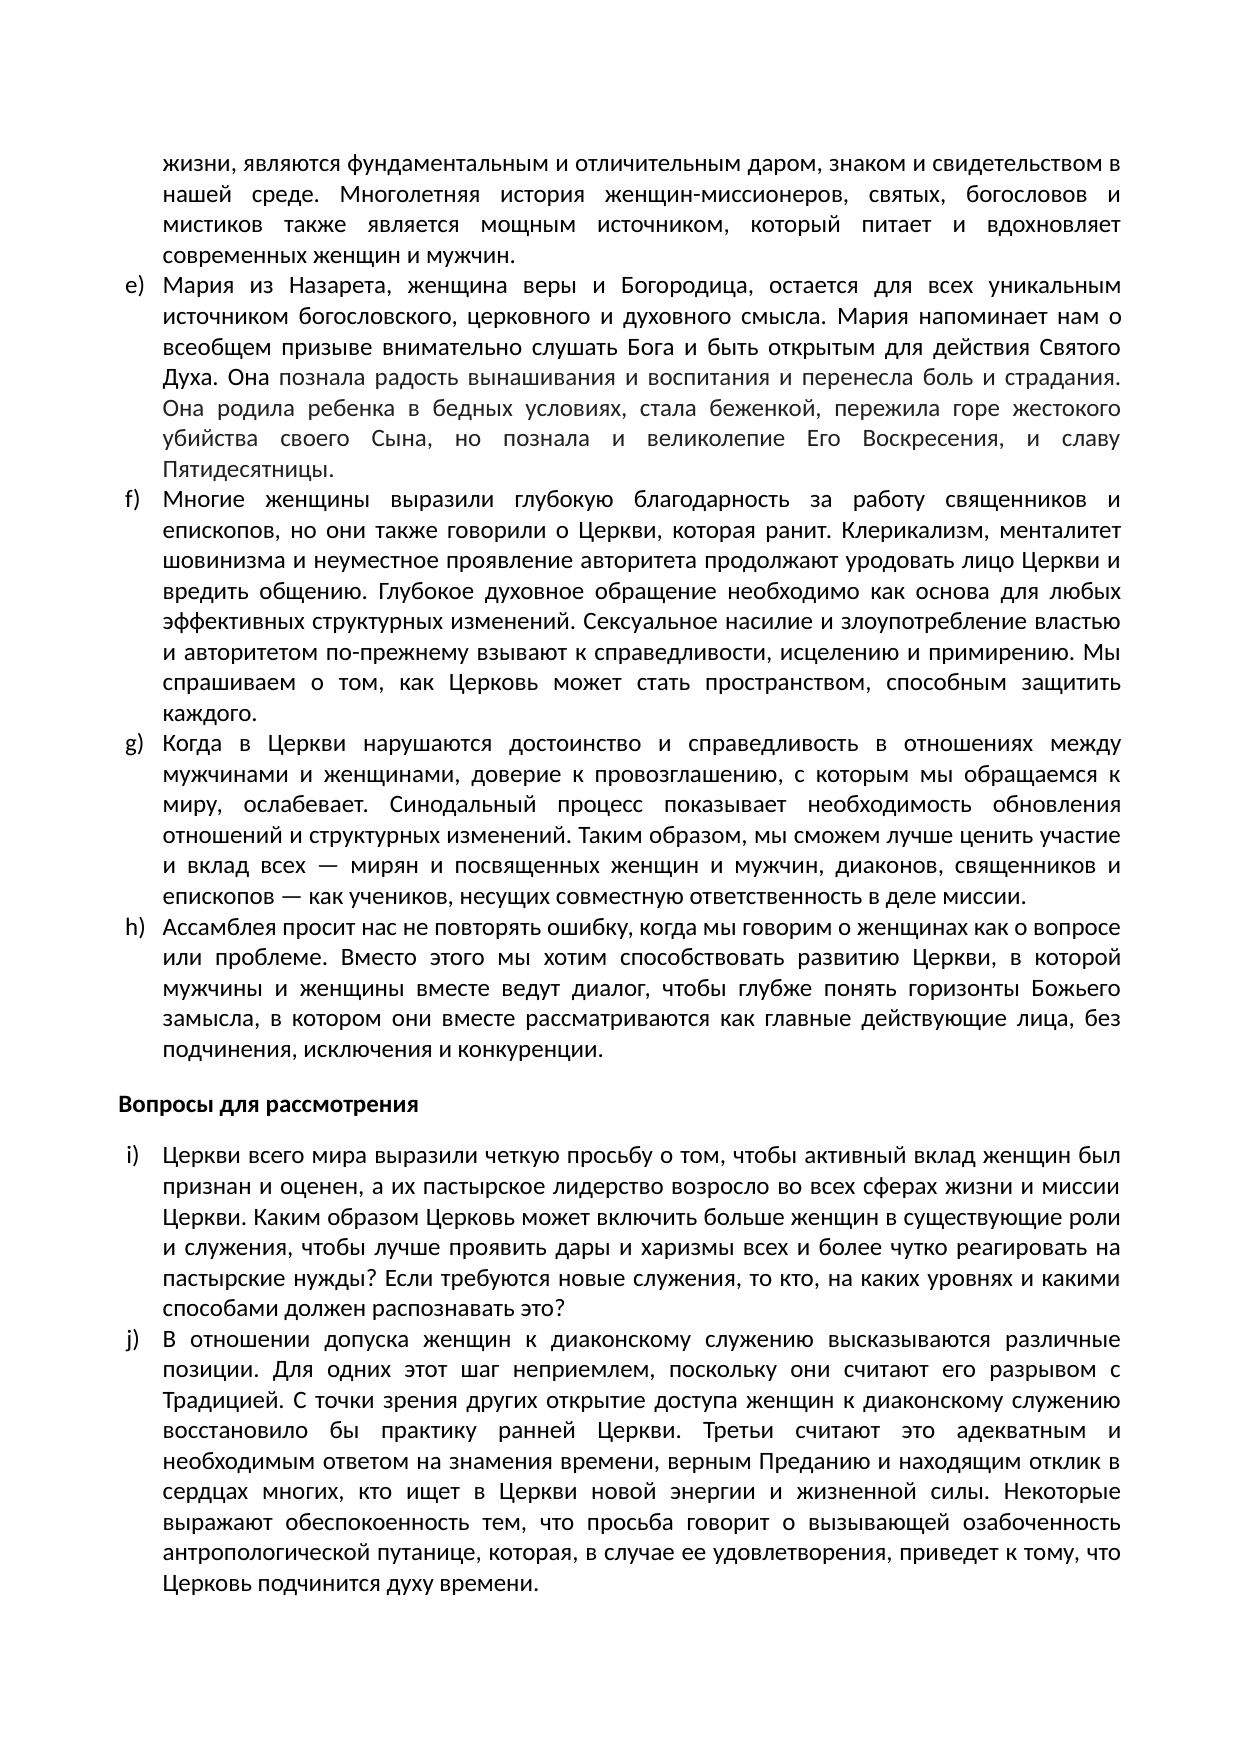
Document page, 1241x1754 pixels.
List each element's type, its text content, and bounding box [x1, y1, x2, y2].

list В отношении допуска женщин к диаконскому служению высказываются различные позиции. Для одних этот шаг неприемлем, поскольку они считают его разрывом с Традицией. С точки зрения других открытие доступа женщин к диаконскому служению восстановило бы практику ранней Церкви. Третьи считают это адекватным и необходимым ответом на знамения времени, верным Преданию и находящим отклик в сердцах многих, кто ищет в Церкви новой энергии и жизненной силы. Некоторые выражают обеспокоенность тем, что просьба говорит о вызывающей озабоченность антропологической путанице, которая, в случае ее удовлетворения, приведет к тому, что Церковь подчинится духу времени. [126, 1323, 1122, 1597]
list Мария из Назарета, женщина веры и Богородица, остается для всех уникальным источником богословского, церковного и духовного смысла. Мария напоминает нам о всеобщем призыве внимательно слушать Бога и быть открытым для действия Святого Духа. Она познала радость вынашивания и воспитания и перенесла боль и страдания. Она родила ребенка в бедных условиях, стала беженкой, пережила горе жестокого убийства своего Сына, но познала и великолепие Его Воскресения, и славу Пятидесятницы. [125, 270, 1122, 483]
list Многие женщины выразили глубокую благодарность за работу священников и епископов, но они также говорили о Церкви, которая ранит. Клерикализм, менталитет шовинизма и неуместное проявление авторитета продолжают уродовать лицо Церкви и вредить общению. Глубокое духовное обращение необходимо как основа для любых эффективных структурных изменений. Сексуальное насилие и злоупотребление властью и авторитетом по-прежнему взывают к справедливости, исцелению и примирению. Мы спрашиваем о том, как Церковь может стать пространством, способным защитить каждого. [125, 483, 1122, 727]
list Церкви всего мира выразили четкую просьбу о том, чтобы активный вклад женщин был признан и оценен, а их пастырское лидерство возросло во всех сферах жизни и миссии Церкви. Каким образом Церковь может включить больше женщин в существующие роли и служения, чтобы лучше проявить дары и харизмы всех и более чутко реагировать на пастырские нужды? Если требуются новые служения, то кто, на каких уровнях и какими способами должен распознавать это? [126, 1139, 1122, 1323]
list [125, 148, 1122, 270]
subtitle Вопросы для рассмотрения [118, 1088, 1122, 1119]
list Ассамблея просит нас не повторять ошибку, когда мы говорим о женщинах как о вопросе или проблеме. Вместо этого мы хотим способствовать развитию Церкви, в которой мужчины и женщины вместе ведут диалог, чтобы глубже понять горизонты Божьего замысла, в котором они вместе рассматриваются как главные действующие лица, без подчинения, исключения и конкуренции. [125, 911, 1122, 1063]
list Когда в Церкви нарушаются достоинство и справедливость в отношениях между мужчинами и женщинами, доверие к провозглашению, с которым мы обращаемся к миру, ослабевает. Синодальный процесс показывает необходимость обновления отношений и структурных изменений. Таким образом, мы сможем лучше ценить участие и вклад всех — мирян и посвященных женщин и мужчин, диаконов, священников и епископов — как учеников, несущих совместную ответственность в деле миссии. [125, 727, 1122, 911]
